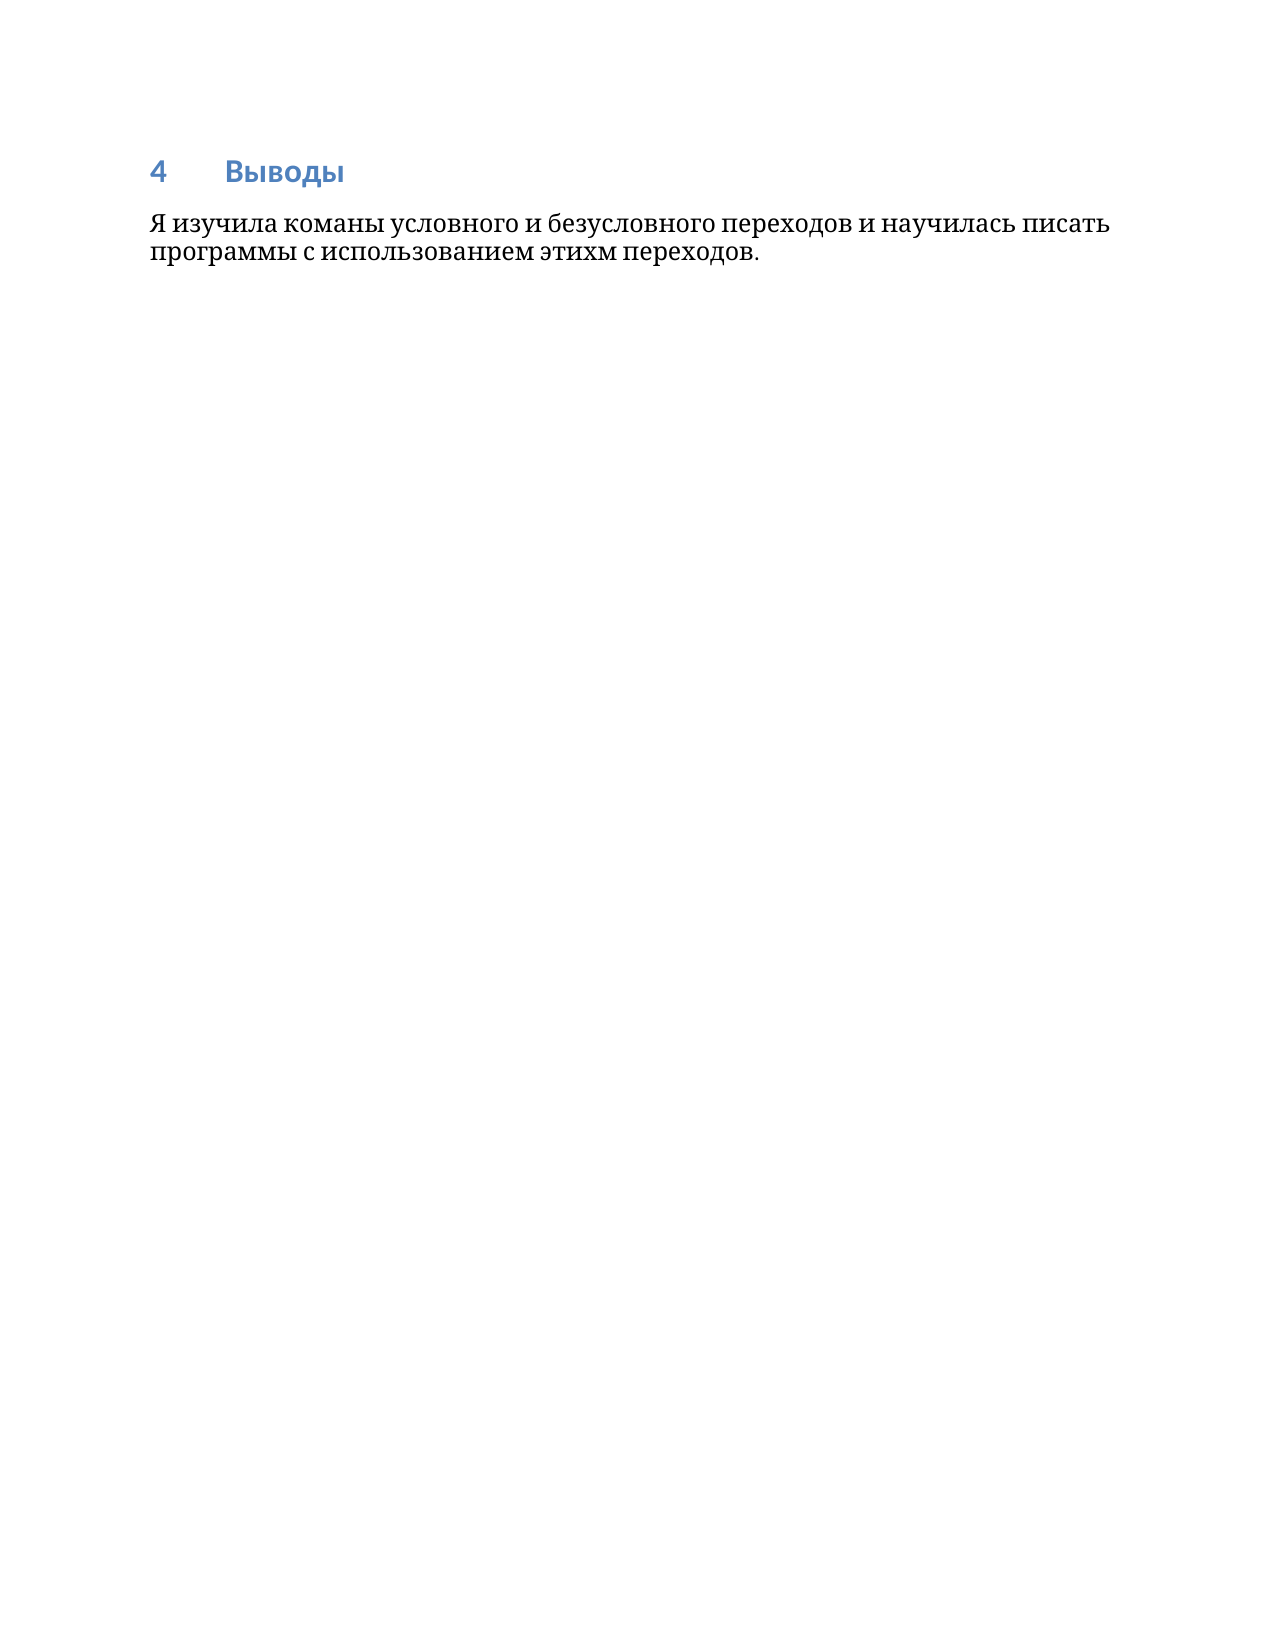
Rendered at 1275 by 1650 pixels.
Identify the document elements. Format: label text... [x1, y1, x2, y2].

subtitle 4 Выводы [150, 150, 1125, 191]
text Я изучила команы условного и безусловного переходов и научилась писать программы с использованием этихм переходов. [150, 209, 1125, 267]
